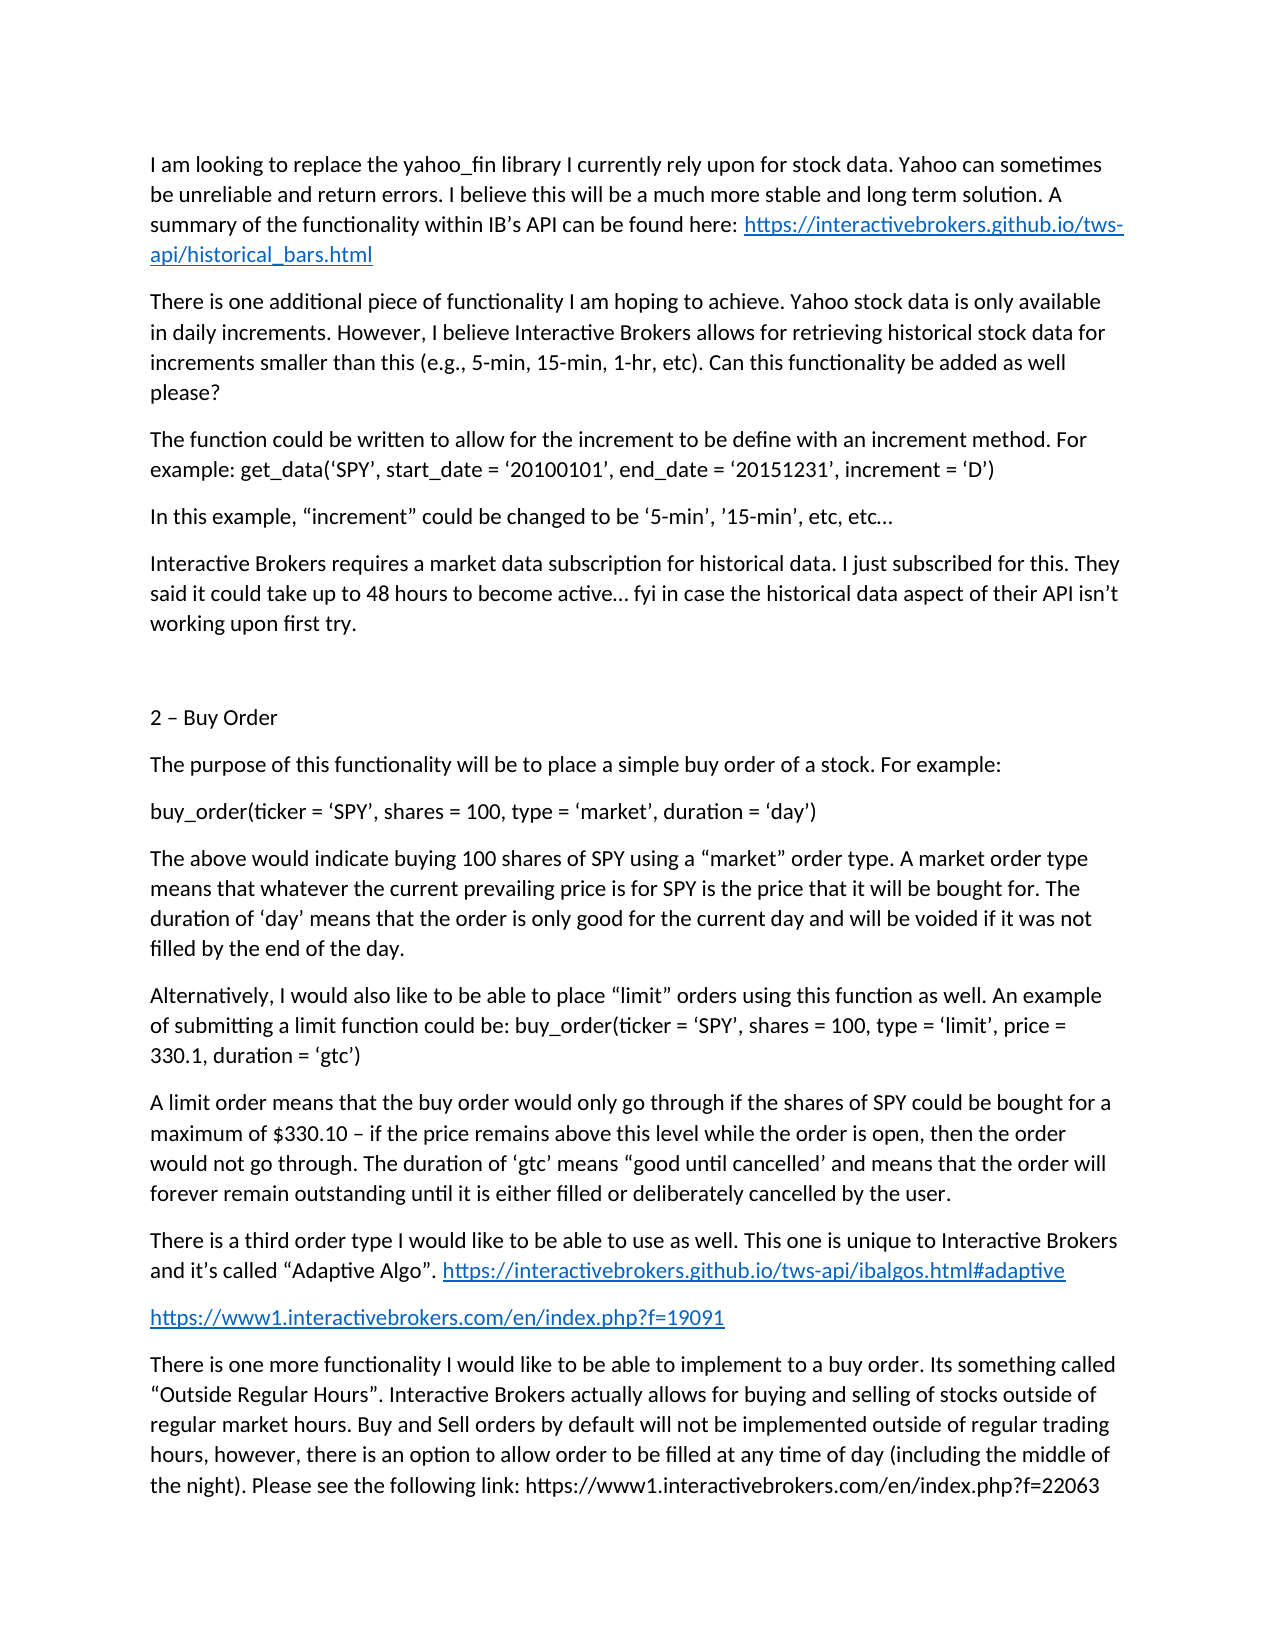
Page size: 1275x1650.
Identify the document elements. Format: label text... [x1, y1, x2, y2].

text In this example, “increment” could be changed to be ‘5-min’, ’15-min’, etc, etc… [150, 502, 1125, 530]
text The purpose of this functionality will be to place a simple buy order of a stock. For example: [150, 750, 1125, 778]
text A limit order means that the buy order would only go through if the shares of SPY could be bought for a maximum of $330.10 – if the price remains above this level while the order is open, then the order would not go through. The duration of ‘gtc’ means “good until cancelled’ and means that the order will forever remain outstanding until it is either filled or deliberately cancelled by the user. [150, 1088, 1125, 1207]
text 2 – Buy Order [150, 703, 1125, 731]
text The above would indicate buying 100 shares of SPY using a “market” order type. A market order type means that whatever the current prevailing price is for SPY is the price that it will be bought for. The duration of ‘day’ means that the order is only good for the current day and will be voided if it was not filled by the end of the day. [150, 844, 1125, 962]
text buy_order(ticker = ‘SPY’, shares = 100, type = ‘market’, duration = ‘day’) [150, 797, 1125, 825]
text There is a third order type I would like to be able to use as well. This one is unique to Interactive Brokers and it’s called “Adaptive Algo”. https://interactivebrokers.github.io/tws-api/ibalgos.html#adaptive [150, 1226, 1125, 1284]
text There is one additional piece of functionality I am hoping to achieve. Yahoo stock data is only available in daily increments. However, I believe Interactive Brokers allows for retrieving historical stock data for increments smaller than this (e.g., 5-min, 15-min, 1-hr, etc). Can this functionality be added as well please? [150, 287, 1125, 406]
text Interactive Brokers requires a market data subscription for historical data. I just subscribed for this. They said it could take up to 48 hours to become active… fyi in case the historical data aspect of their API isn’t working upon first try. [150, 549, 1125, 637]
text https://www1.interactivebrokers.com/en/index.php?f=19091 [150, 1303, 1125, 1331]
text Alternatively, I would also like to be able to place “limit” orders using this function as well. An example of submitting a limit function could be: buy_order(ticker = ‘SPY’, shares = 100, type = ‘limit’, price = 330.1, duration = ‘gtc’) [150, 981, 1125, 1070]
text The function could be written to allow for the increment to be define with an increment method. For example: get_data(‘SPY’, start_date = ‘20100101’, end_date = ‘20151231’, increment = ‘D’) [150, 425, 1125, 483]
text I am looking to replace the yahoo_fin library I currently rely upon for stock data. Yahoo can sometimes be unreliable and return errors. I believe this will be a much more stable and long term solution. A summary of the functionality within IB’s API can be found here: https://interactivebrokers.github.io/tws-api/historical_bars.html [150, 150, 1125, 269]
text There is one more functionality I would like to be able to implement to a buy order. Its something called “Outside Regular Hours”. Interactive Brokers actually allows for buying and selling of stocks outside of regular market hours. Buy and Sell orders by default will not be implemented outside of regular trading hours, however, there is an option to allow order to be filled at any time of day (including the middle of the night). Please see the following link: https://www1.interactivebrokers.com/en/index.php?f=22063 [150, 1350, 1125, 1499]
